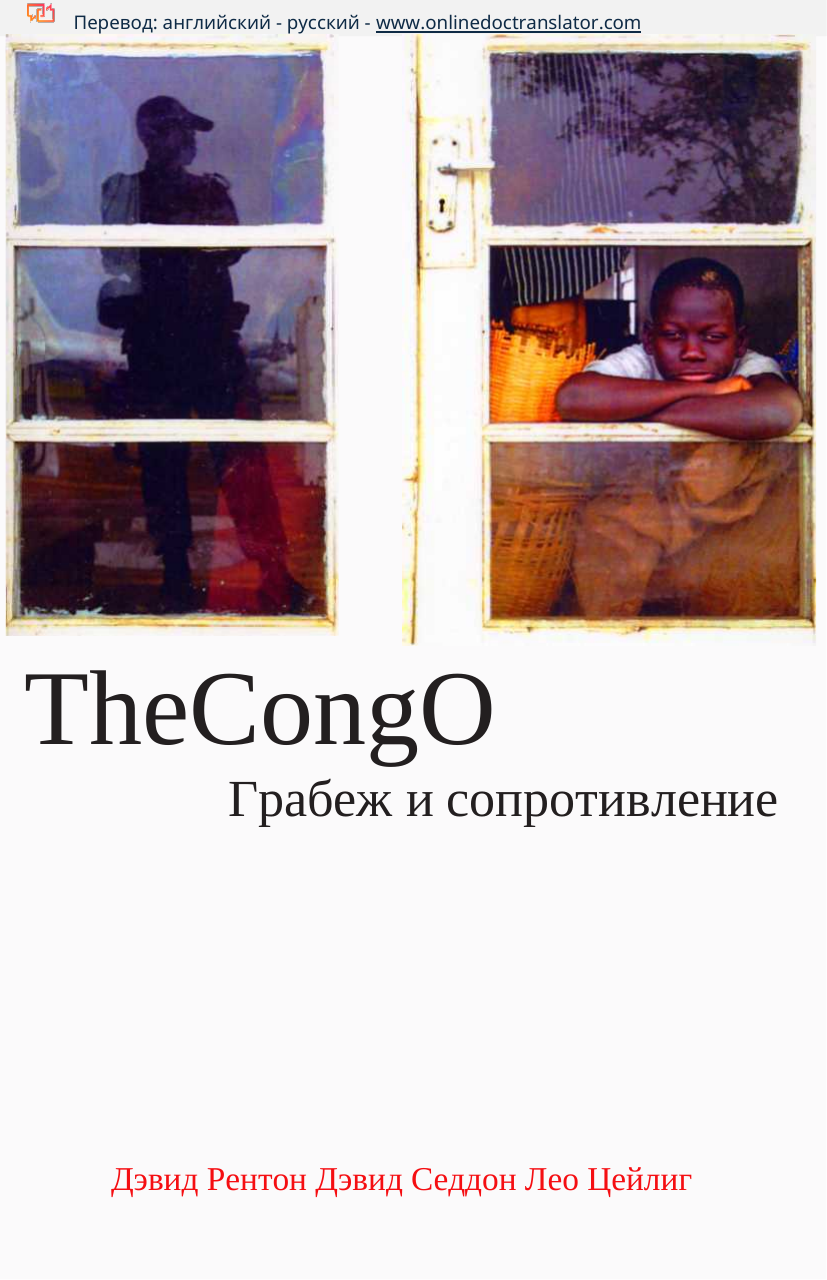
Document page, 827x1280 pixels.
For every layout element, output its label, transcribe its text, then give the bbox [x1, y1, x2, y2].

text TheCongO [24, 646, 779, 768]
picture [5, 34, 339, 636]
text Грабеж и сопротивление [24, 768, 779, 826]
text Дэвид Рентон Дэвид Седдон Лео Цейлиг [24, 1159, 779, 1198]
picture [15, 0, 67, 30]
picture [402, 34, 817, 646]
